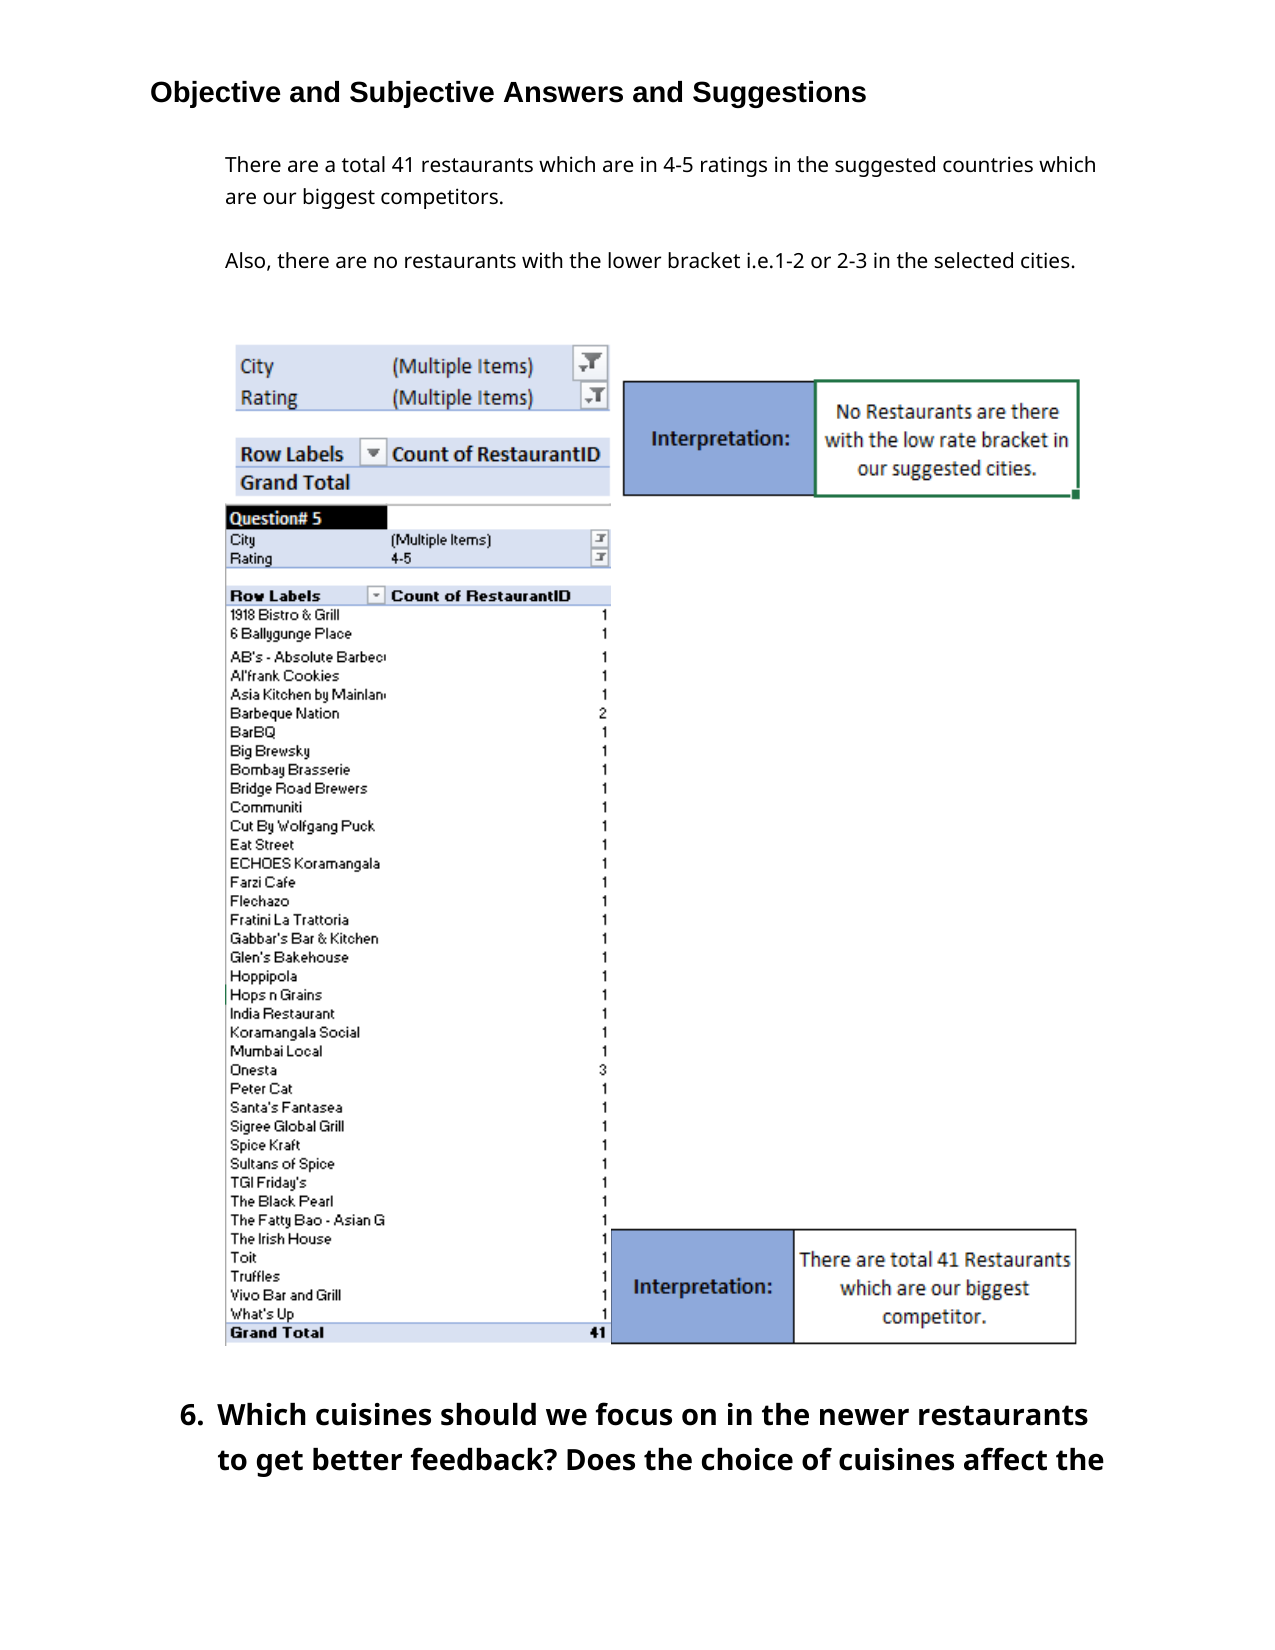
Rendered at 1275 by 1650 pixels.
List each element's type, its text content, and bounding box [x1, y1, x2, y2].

picture [225, 503, 1077, 1346]
text Also, there are no restaurants with the lower bracket i.e.1-2 or 2-3 in the selected cities. [225, 246, 1125, 275]
picture [225, 342, 1080, 501]
text There are a total 41 restaurants which are in 4-5 ratings in the suggested countries which are our biggest competitors. [225, 150, 1125, 211]
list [179, 1394, 1125, 1478]
